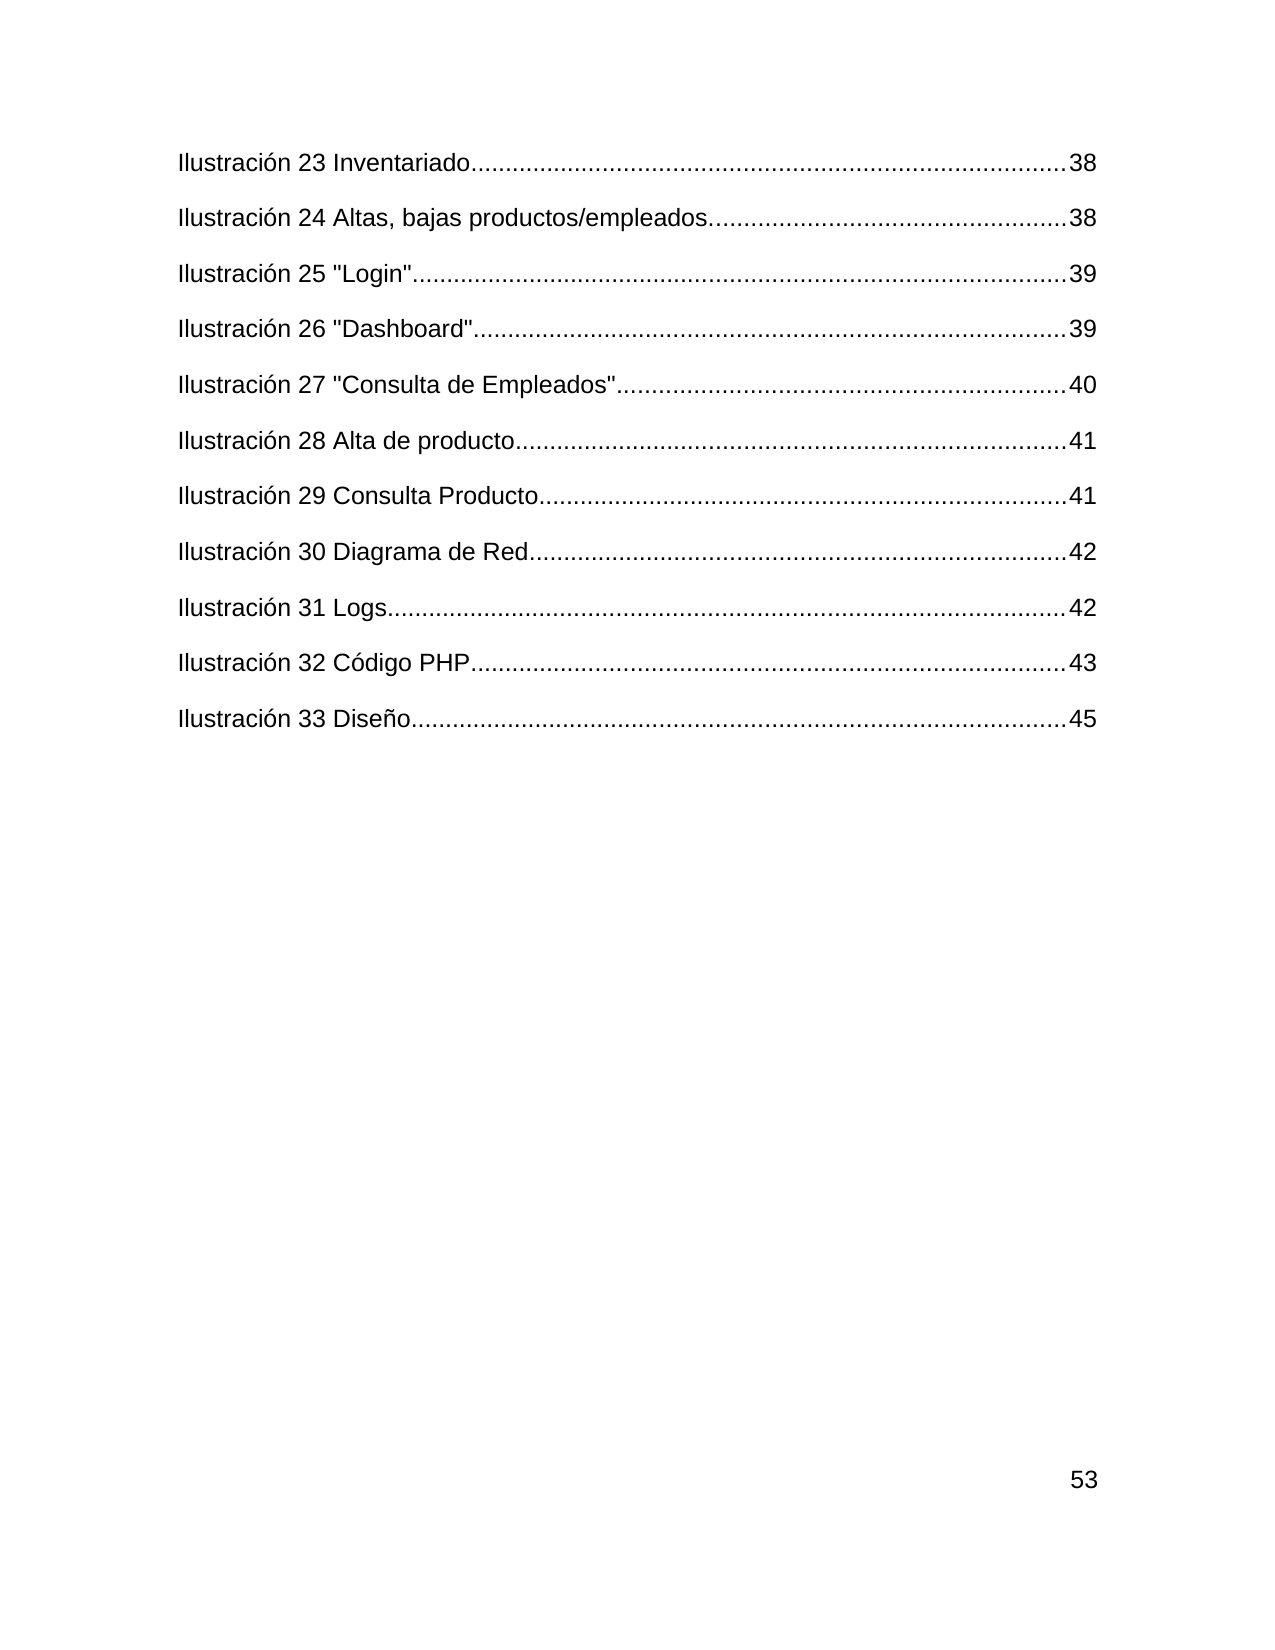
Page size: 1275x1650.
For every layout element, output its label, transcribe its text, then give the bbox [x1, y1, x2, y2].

text Ilustración 27 "Consulta de Empleados" 40 [177, 370, 1098, 399]
text Ilustración 25 "Login" 39 [177, 259, 1098, 288]
text Ilustración 31 Logs 42 [177, 593, 1098, 621]
text Ilustración 33 Diseño 45 [177, 704, 1098, 733]
text Ilustración 24 Altas, bajas productos/empleados. 38 [177, 203, 1098, 232]
text Ilustración 32 Código PHP 43 [177, 648, 1098, 677]
text Ilustración 26 "Dashboard" 39 [177, 314, 1098, 343]
text Ilustración 23 Inventariado 38 [177, 148, 1098, 176]
text Ilustración 28 Alta de producto 41 [177, 426, 1098, 454]
text Ilustración 30 Diagrama de Red 42 [177, 537, 1098, 566]
text Ilustración 29 Consulta Producto 41 [177, 481, 1098, 510]
